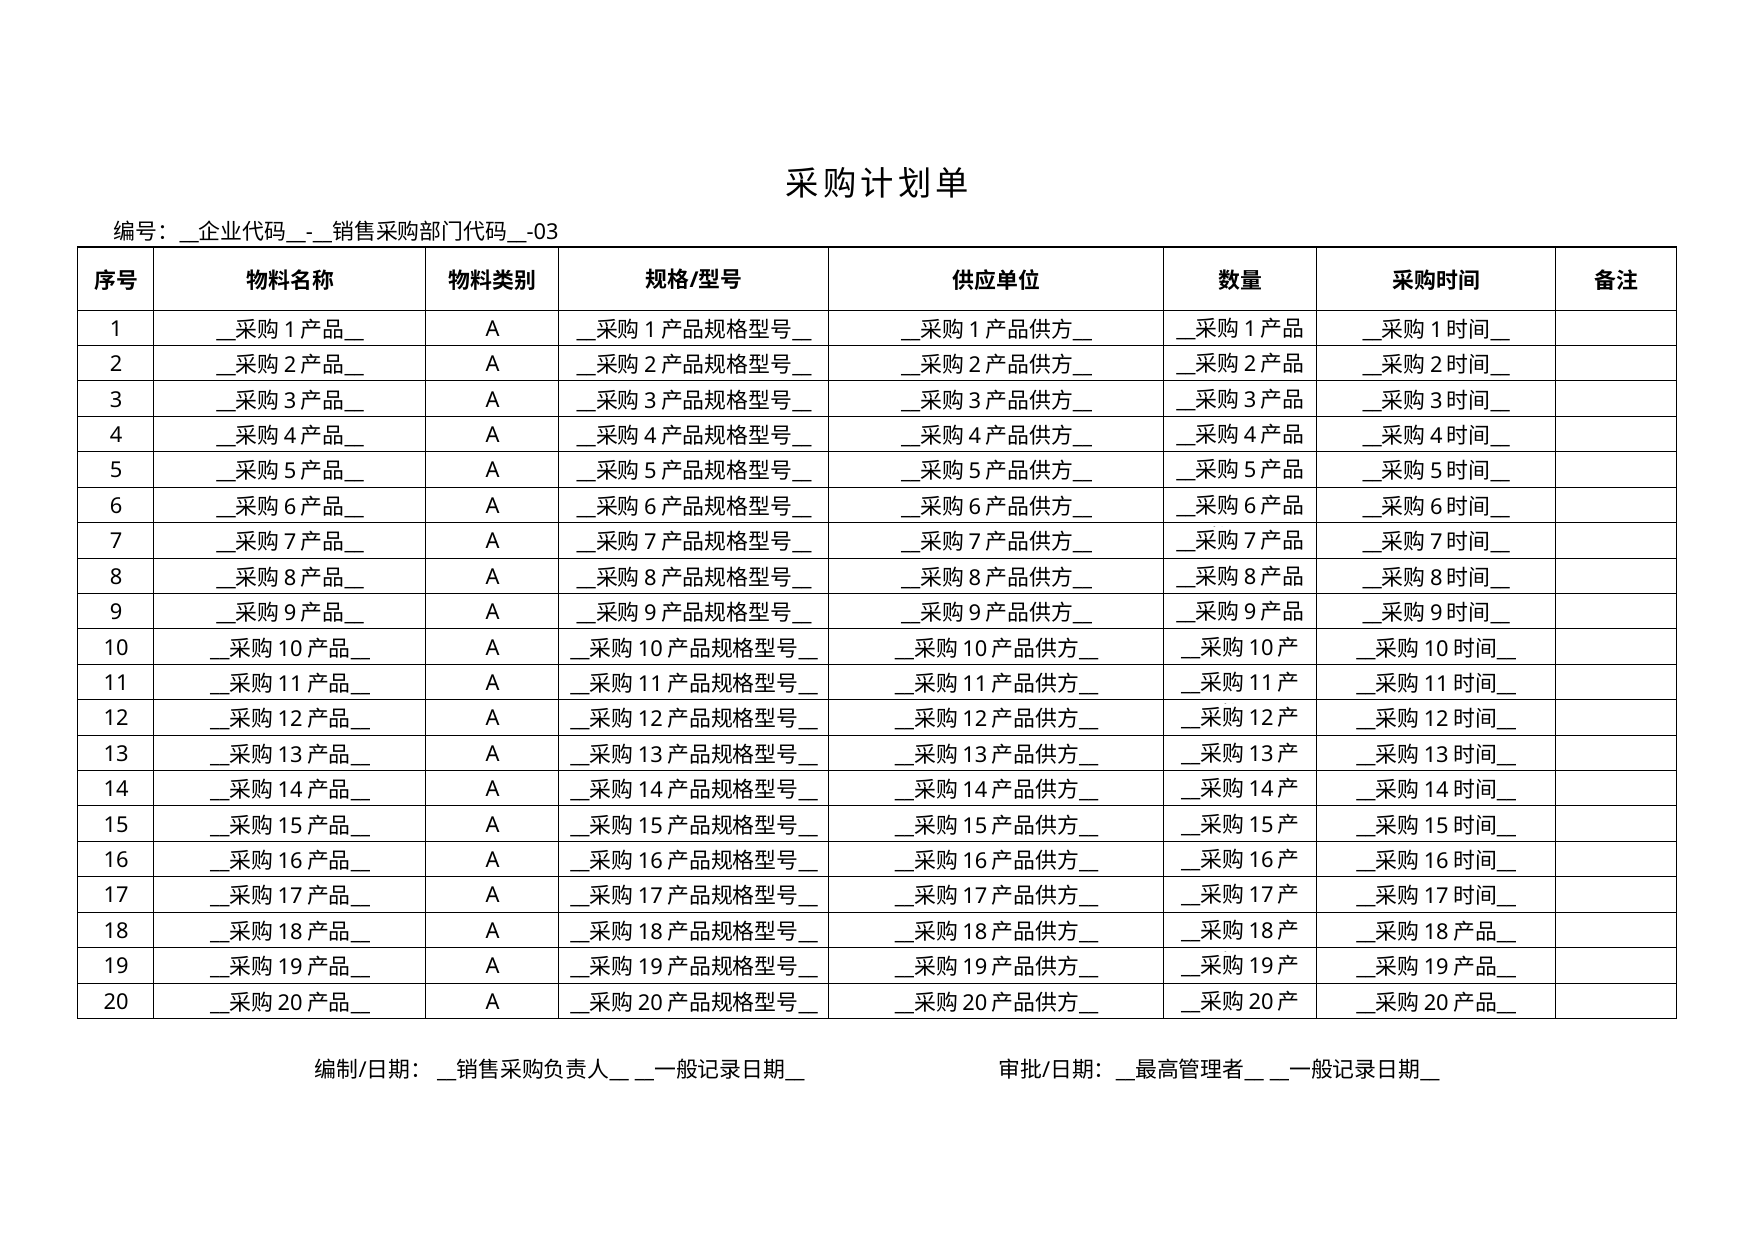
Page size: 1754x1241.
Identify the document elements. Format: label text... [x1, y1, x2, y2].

table_cell [1556, 700, 1676, 734]
table_cell __采购1时间__ [1317, 311, 1555, 345]
table_cell [1556, 948, 1676, 982]
table_cell [1556, 381, 1676, 416]
table_cell __采购14产品__ [154, 771, 425, 805]
table_cell __采购11时间__ [1317, 665, 1555, 699]
table_cell __采购15产品规格型号__ [559, 806, 828, 841]
table_cell __采购5产品供方__ [829, 452, 1163, 487]
table_cell 4 [78, 417, 153, 451]
table_cell __采购18产品规格型号__ [559, 913, 828, 947]
table_cell A [426, 346, 558, 380]
table_cell [1556, 984, 1676, 1018]
table_cell A [426, 984, 558, 1018]
table_cell __采购11产品数量__ [1164, 665, 1316, 699]
table_cell __采购6产品规格型号__ [559, 488, 828, 522]
table_cell __采购12产品数量__ [1164, 700, 1316, 734]
table_cell __采购4产品规格型号__ [559, 417, 828, 451]
table_cell __采购7产品规格型号__ [559, 523, 828, 557]
table_cell __采购9产品规格型号__ [559, 594, 828, 628]
table_cell __采购4时间__ [1317, 417, 1555, 451]
table_cell A [426, 877, 558, 912]
table_cell __采购16时间__ [1317, 842, 1555, 876]
table_cell __采购11产品供方__ [829, 665, 1163, 699]
table_cell __采购9产品__ [154, 594, 425, 628]
table_cell __采购16产品规格型号__ [559, 842, 828, 876]
table_cell __采购20产品__ [154, 984, 425, 1018]
table_cell __采购5时间__ [1317, 452, 1555, 487]
table_cell 13 [78, 736, 153, 770]
table_cell A [426, 594, 558, 628]
table_cell [1556, 629, 1676, 664]
table_cell A [426, 842, 558, 876]
table_cell 17 [78, 877, 153, 912]
table_cell __采购10产品供方__ [829, 629, 1163, 664]
table_cell __采购16产品供方__ [829, 842, 1163, 876]
table_cell A [426, 700, 558, 734]
table_cell __采购10时间__ [1317, 629, 1555, 664]
table_cell __采购14产品供方__ [829, 771, 1163, 805]
table_cell [1556, 842, 1676, 876]
table_cell 10 [78, 629, 153, 664]
table_cell __采购17产品__ [154, 877, 425, 912]
table_cell 1 [78, 311, 153, 345]
table_header 序号 [78, 248, 153, 309]
table_cell __采购18产品__ [154, 913, 425, 947]
table_cell __采购13产品__ [154, 736, 425, 770]
table_header 物料名称 [154, 248, 425, 309]
table_cell __采购8产品数量__ [1164, 559, 1316, 593]
table_cell A [426, 806, 558, 841]
table_cell __采购7产品数量__ [1164, 523, 1316, 557]
table_cell __采购8产品供方__ [829, 559, 1163, 593]
table_cell __采购2产品规格型号__ [559, 346, 828, 380]
text 编制/日期： __销售采购负责人__ __一般记录日期__ 审批/日期：__最高管理者__ __一般记录日期__ [150, 1051, 1604, 1084]
table_cell __采购13产品供方__ [829, 736, 1163, 770]
table_cell [1556, 594, 1676, 628]
table_cell [1556, 488, 1676, 522]
table_cell [1556, 523, 1676, 557]
table_cell __采购17时间__ [1317, 877, 1555, 912]
table_cell [1556, 559, 1676, 593]
table_cell [1556, 877, 1676, 912]
table_header 数量 [1164, 248, 1316, 309]
table_cell 14 [78, 771, 153, 805]
table_cell __采购7时间__ [1317, 523, 1555, 557]
table_cell __采购1产品数量__ [1164, 311, 1316, 345]
table_cell __采购11产品__ [154, 665, 425, 699]
table_cell [1556, 452, 1676, 487]
table_cell __采购19产品供方__ [829, 948, 1163, 982]
table_cell A [426, 948, 558, 982]
table_header 物料类别 [426, 248, 558, 309]
table_header 备注 [1556, 248, 1676, 309]
table_cell A [426, 736, 558, 770]
table_cell __采购5产品数量__ [1164, 452, 1316, 487]
table_cell __采购16产品__ [154, 842, 425, 876]
table_cell __采购3产品__ [154, 381, 425, 416]
table_cell __采购17产品供方__ [829, 877, 1163, 912]
table_cell [1556, 913, 1676, 947]
table_cell 20 [78, 984, 153, 1018]
table_cell [1556, 806, 1676, 841]
table_cell __采购3产品供方__ [829, 381, 1163, 416]
table_cell [1556, 311, 1676, 345]
table_cell A [426, 311, 558, 345]
table_cell A [426, 559, 558, 593]
table_cell __采购3产品规格型号__ [559, 381, 828, 416]
table_cell __采购2时间__ [1317, 346, 1555, 380]
table_cell __采购9产品数量__ [1164, 594, 1316, 628]
table_cell __采购15产品供方__ [829, 806, 1163, 841]
table_cell __采购2产品__ [154, 346, 425, 380]
table_cell __采购17产品规格型号__ [559, 877, 828, 912]
table_cell __采购9产品供方__ [829, 594, 1163, 628]
table_cell __采购13时间__ [1317, 736, 1555, 770]
table_cell A [426, 771, 558, 805]
table_cell __采购8产品规格型号__ [559, 559, 828, 593]
table_cell __采购10产品数量__ [1164, 629, 1316, 664]
table_cell 19 [78, 948, 153, 982]
table_cell __采购3时间__ [1317, 381, 1555, 416]
text 编号：__企业代码__-__销售采购部门代码__-03 [108, 214, 1604, 246]
table_cell A [426, 452, 558, 487]
table_cell __采购15产品__ [154, 806, 425, 841]
table_cell 5 [78, 452, 153, 487]
table_cell __采购7产品__ [154, 523, 425, 557]
table_cell __采购8产品__ [154, 559, 425, 593]
table_cell __采购20产品数量__ [1164, 984, 1316, 1018]
table_cell 15 [78, 806, 153, 841]
table_cell __采购20产品__ [1317, 984, 1555, 1018]
table_cell __采购16产品数量__ [1164, 842, 1316, 876]
table_cell A [426, 523, 558, 557]
table_cell __采购13产品数量__ [1164, 736, 1316, 770]
table_cell __采购1产品供方__ [829, 311, 1163, 345]
table_cell 3 [78, 381, 153, 416]
table_cell __采购12产品供方__ [829, 700, 1163, 734]
table_cell A [426, 488, 558, 522]
table_cell __采购6产品数量__ [1164, 488, 1316, 522]
table_header 规格/型号 [559, 248, 828, 309]
table_cell [1556, 736, 1676, 770]
table_cell 16 [78, 842, 153, 876]
table_cell __采购5产品规格型号__ [559, 452, 828, 487]
table_cell __采购17产品数量__ [1164, 877, 1316, 912]
table_cell __采购20产品供方__ [829, 984, 1163, 1018]
table_cell 2 [78, 346, 153, 380]
table_cell __采购18产品供方__ [829, 913, 1163, 947]
table_cell A [426, 417, 558, 451]
table_cell __采购7产品供方__ [829, 523, 1163, 557]
table_cell __采购19产品规格型号__ [559, 948, 828, 982]
table_cell __采购15时间__ [1317, 806, 1555, 841]
table_cell __采购3产品数量__ [1164, 381, 1316, 416]
table_cell 18 [78, 913, 153, 947]
table_cell __采购12产品__ [154, 700, 425, 734]
table_cell __采购6时间__ [1317, 488, 1555, 522]
text 采购计划单 [150, 149, 1604, 214]
table_cell __采购2产品供方__ [829, 346, 1163, 380]
table_cell __采购4产品数量__ [1164, 417, 1316, 451]
table_cell 11 [78, 665, 153, 699]
table_cell __采购4产品供方__ [829, 417, 1163, 451]
table_cell __采购6产品__ [154, 488, 425, 522]
table_cell __采购19产品__ [154, 948, 425, 982]
table_cell __采购19产品数量__ [1164, 948, 1316, 982]
table_cell 6 [78, 488, 153, 522]
table_cell 12 [78, 700, 153, 734]
table_cell __采购1产品规格型号__ [559, 311, 828, 345]
table_cell __采购13产品规格型号__ [559, 736, 828, 770]
table_cell [1556, 417, 1676, 451]
table_cell __采购15产品数量__ [1164, 806, 1316, 841]
table_cell __采购1产品__ [154, 311, 425, 345]
table_cell __采购2产品数量__ [1164, 346, 1316, 380]
table_cell __采购5产品__ [154, 452, 425, 487]
table_cell __采购4产品__ [154, 417, 425, 451]
table_cell A [426, 665, 558, 699]
table_cell A [426, 629, 558, 664]
table_cell [1556, 665, 1676, 699]
table_cell [1556, 346, 1676, 380]
table_cell 7 [78, 523, 153, 557]
table_cell __采购14产品规格型号__ [559, 771, 828, 805]
table_header 采购时间 [1317, 248, 1555, 309]
table_cell 8 [78, 559, 153, 593]
table_cell __采购12产品规格型号__ [559, 700, 828, 734]
table_cell __采购19产品__ [1317, 948, 1555, 982]
table_cell A [426, 913, 558, 947]
table_cell __采购6产品供方__ [829, 488, 1163, 522]
table_cell __采购14时间__ [1317, 771, 1555, 805]
table_cell __采购9时间__ [1317, 594, 1555, 628]
table_cell __采购14产品数量__ [1164, 771, 1316, 805]
table_cell __采购18产品__ [1317, 913, 1555, 947]
table_cell __采购18产品数量__ [1164, 913, 1316, 947]
table_cell __采购12时间__ [1317, 700, 1555, 734]
table_cell __采购20产品规格型号__ [559, 984, 828, 1018]
table_cell __采购8时间__ [1317, 559, 1555, 593]
table_cell 9 [78, 594, 153, 628]
table_cell __采购10产品规格型号__ [559, 629, 828, 664]
table_cell A [426, 381, 558, 416]
table_header 供应单位 [829, 248, 1163, 309]
table_cell __采购11产品规格型号__ [559, 665, 828, 699]
table_cell __采购10产品__ [154, 629, 425, 664]
table_cell [1556, 771, 1676, 805]
